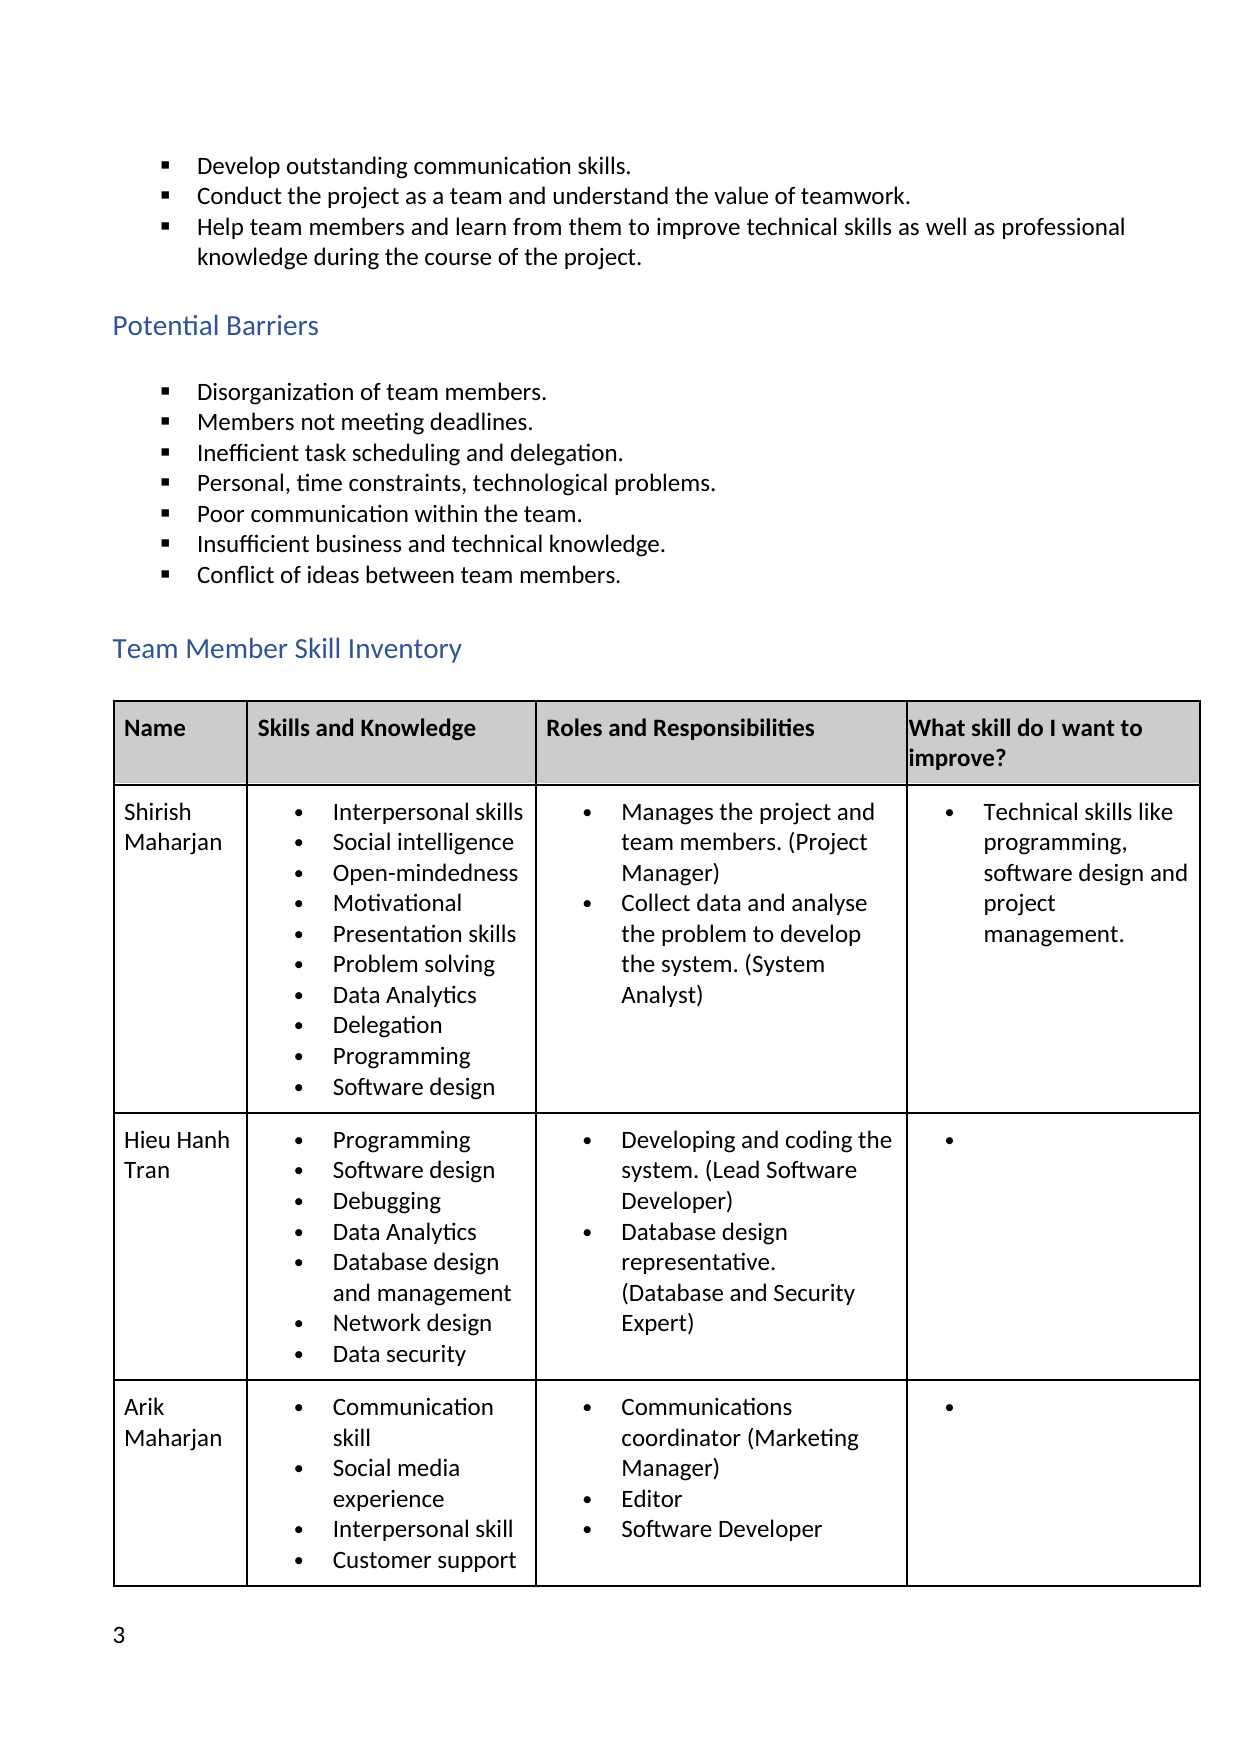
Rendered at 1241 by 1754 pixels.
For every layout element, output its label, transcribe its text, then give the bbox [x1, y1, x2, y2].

table_cell Hieu Hanh Tran [115, 1114, 246, 1379]
table_header Skills and Knowledge [248, 702, 535, 783]
table_cell Manages the project and team members. (Project Manager) Collect data and analyse the problem to develop the system. (System Analyst) [537, 786, 906, 1112]
list Conflict of ideas between team members. [159, 559, 1128, 589]
table_cell Shirish Maharjan [115, 786, 246, 1112]
subtitle Potential Barriers [112, 307, 1128, 342]
table_header What skill do I want to improve? [908, 702, 1199, 783]
subtitle Team Member Skill Inventory [112, 631, 1128, 666]
table_cell Interpersonal skills Social intelligence Open-mindedness Motivational Presentation skills Problem solving Data Analytics Delegation Programming Software design [248, 786, 535, 1112]
list Insufficient business and technical knowledge. [159, 528, 1128, 559]
table_cell [908, 1381, 1199, 1585]
list Poor communication within the team. [159, 498, 1128, 528]
table_header Roles and Responsibilities [537, 702, 906, 783]
list Conduct the project as a team and understand the value of teamwork. [159, 181, 1128, 211]
table_cell [908, 1114, 1199, 1379]
list Develop outstanding communication skills. [159, 150, 1128, 181]
table_cell Developing and coding the system. (Lead Software Developer) Database design representative. (Database and Security Expert) [537, 1114, 906, 1379]
list Personal, time constraints, technological problems. [159, 467, 1128, 498]
table_cell Technical skills like programming, software design and project management. [908, 786, 1199, 1112]
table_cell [248, 1381, 535, 1585]
table_header Name [115, 702, 246, 783]
list Inefficient task scheduling and delegation. [159, 437, 1128, 467]
table_cell Programming Software design Debugging Data Analytics Database design and management Network design Data security [248, 1114, 535, 1379]
table_cell Arik Maharjan [115, 1381, 246, 1585]
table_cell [537, 1381, 906, 1585]
list Members not meeting deadlines. [159, 406, 1128, 437]
list Help team members and learn from them to improve technical skills as well as professional knowledge during the course of the project. [159, 211, 1128, 272]
list Disorganization of team members. [159, 376, 1128, 406]
